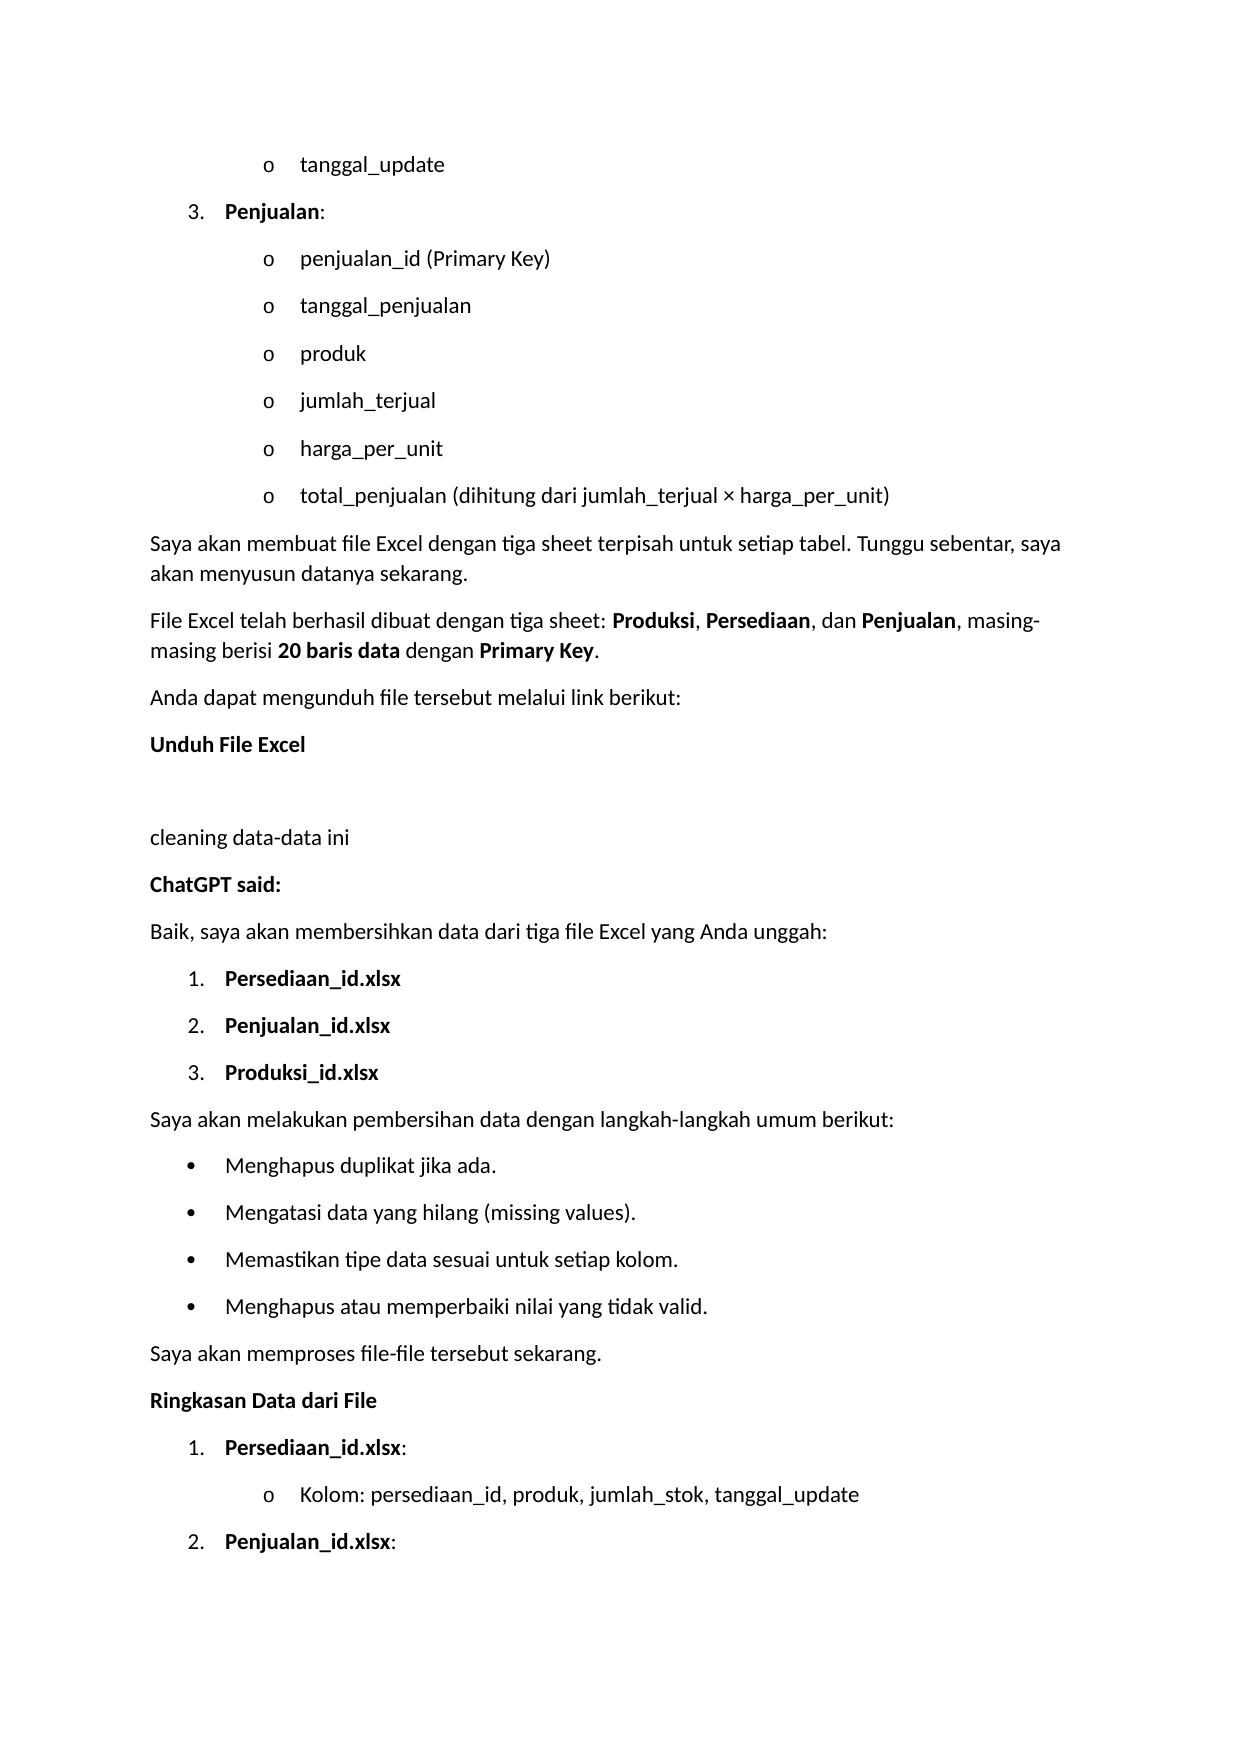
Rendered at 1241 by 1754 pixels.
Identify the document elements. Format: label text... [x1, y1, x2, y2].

text Unduh File Excel ​ [150, 730, 1090, 758]
list Menghapus duplikat jika ada. [187, 1152, 1090, 1179]
text Saya akan membuat file Excel dengan tiga sheet terpisah untuk setiap tabel. Tunggu sebentar, saya akan menyusun datanya sekarang. [150, 529, 1090, 587]
text ChatGPT said: [150, 870, 1090, 898]
list Mengatasi data yang hilang (missing values). [187, 1198, 1090, 1226]
list Produksi_id.xlsx [187, 1058, 1090, 1086]
list tanggal_penjualan [262, 292, 1090, 320]
text Ringkasan Data dari File [150, 1386, 1090, 1414]
text Saya akan memproses file-file tersebut sekarang. [150, 1339, 1090, 1367]
list Kolom: persediaan_id, produk, jumlah_stok, tanggal_update [262, 1480, 1090, 1508]
list total_penjualan (dihitung dari jumlah_terjual × harga_per_unit) [262, 481, 1090, 510]
text File Excel telah berhasil dibuat dengan tiga sheet: Produksi, Persediaan, dan Penjualan, masing-masing berisi 20 baris data dengan Primary Key. [150, 606, 1090, 664]
list Penjualan_id.xlsx [187, 1011, 1090, 1039]
list tanggal_update [262, 150, 1090, 178]
list produk [262, 339, 1090, 368]
text cleaning data-data ini [150, 823, 1090, 851]
list Persediaan_id.xlsx: [187, 1433, 1090, 1461]
list Penjualan: [187, 197, 1090, 225]
list Penjualan_id.xlsx: [187, 1527, 1090, 1555]
text Saya akan melakukan pembersihan data dengan langkah-langkah umum berikut: [150, 1105, 1090, 1133]
list harga_per_unit [262, 434, 1090, 462]
list jumlah_terjual [262, 386, 1090, 415]
text Anda dapat mengunduh file tersebut melalui link berikut: [150, 683, 1090, 711]
list Memastikan tipe data sesuai untuk setiap kolom. [187, 1245, 1090, 1273]
list Menghapus atau memperbaiki nilai yang tidak valid. [187, 1292, 1090, 1320]
list penjualan_id (Primary Key) [262, 244, 1090, 273]
text Baik, saya akan membersihkan data dari tiga file Excel yang Anda unggah: [150, 917, 1090, 945]
list Persediaan_id.xlsx [187, 964, 1090, 992]
